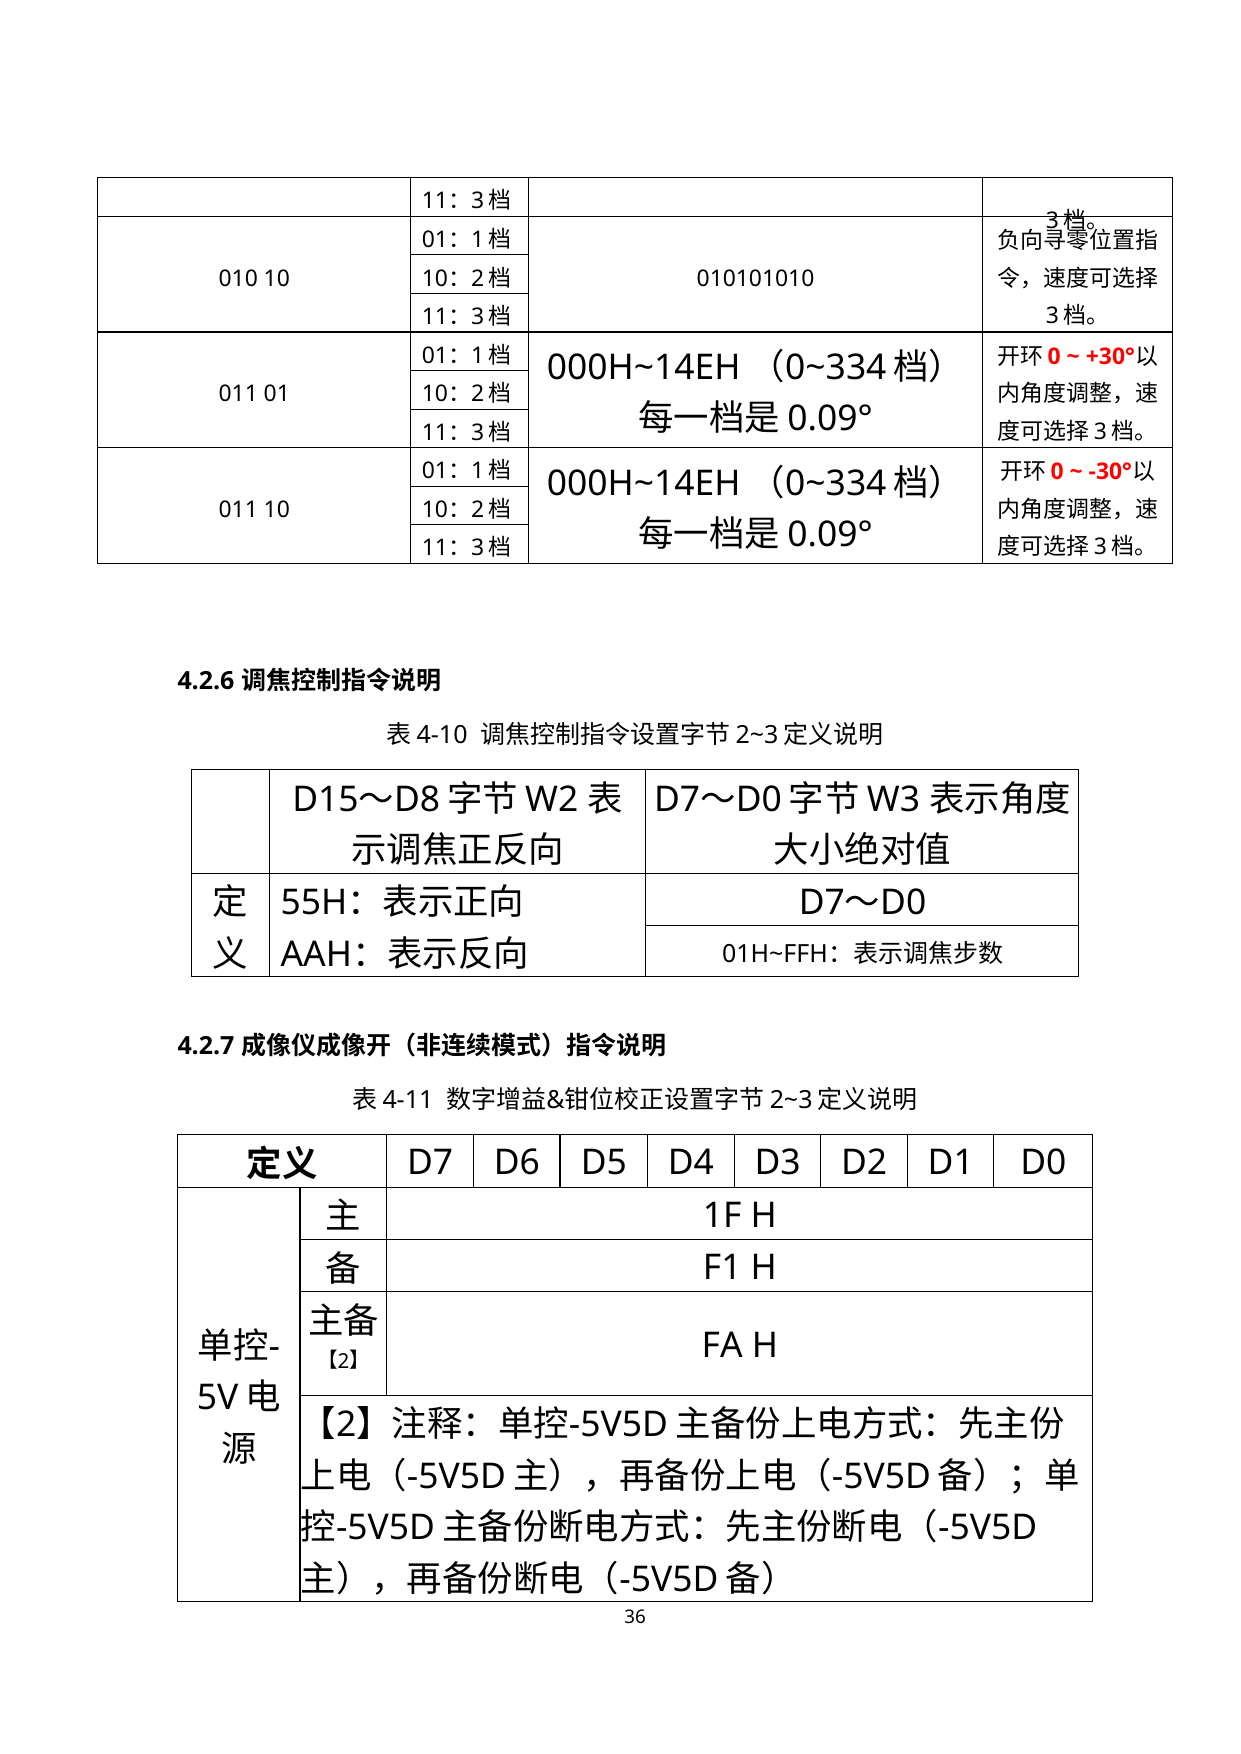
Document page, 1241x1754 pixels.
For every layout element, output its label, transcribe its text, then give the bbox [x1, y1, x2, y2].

table_cell 开环0 ~ -30°以内角度调整，速度可选择3档。 [983, 448, 1172, 563]
table_header D6 [474, 1135, 559, 1187]
text 4.2.6 调焦控制指令说明 [177, 660, 1092, 696]
table_header D7～D0字节W3 表示角度大小绝对值 [646, 770, 1078, 872]
table_header D1 [908, 1135, 993, 1187]
table_cell 000H~14EH （0~334档） 每一档是0.09° [529, 333, 982, 447]
table_cell 010101010 [529, 217, 982, 331]
table_cell 01：1档 [411, 448, 528, 486]
table_cell F1 H [387, 1240, 1092, 1291]
table_cell 011 10 [98, 448, 410, 563]
table_cell 10：2档 [411, 371, 528, 408]
table_cell 【2】注释：单控-5V5D主备份上电方式：先主份上电（-5V5D主），再备份上电（-5V5D备）；单控-5V5D主备份断电方式：先主份断电（-5V5D主），再备份断电（-5V5D备） [301, 1396, 1092, 1601]
table_header D15～D8字节W2 表示调焦正反向 [270, 770, 645, 872]
table_cell 定义 [192, 874, 269, 976]
text 4.2.7 成像仪成像开（非连续模式）指令说明 [177, 1026, 1092, 1062]
table_cell 01H~H：表示调焦步数 [646, 926, 1078, 976]
table_cell 01：1档 [411, 217, 528, 254]
table_cell 11：3档 [411, 525, 528, 563]
table_cell 主备【2】 [301, 1292, 386, 1395]
table_header D7 [387, 1135, 473, 1187]
table_cell 000H~14EH （0~334档） 每一档是0.09° [529, 448, 982, 563]
table_header D2 [821, 1135, 907, 1187]
table_cell 011 01 [98, 333, 410, 447]
table_cell 备 [301, 1240, 386, 1291]
table_cell 11：3档 [411, 410, 528, 447]
table_header D5 [561, 1135, 647, 1187]
table_cell 55H：表示正向 AAH：表示反向 [270, 874, 645, 976]
table_cell 11：3档 [411, 178, 528, 216]
text 表4-10 调焦控制指令设置字节2~3定义说明 [177, 714, 1092, 751]
table_header 定义 [178, 1135, 386, 1187]
table_cell 1F H [387, 1188, 1092, 1239]
table_header D0 [994, 1135, 1092, 1187]
table_cell FA H [387, 1292, 1092, 1395]
table_cell 负向寻零位置指令，速度可选择3档。 [983, 217, 1172, 331]
table_cell 10：2档 [411, 487, 528, 524]
table_cell 单控-5V电源 [178, 1188, 299, 1601]
table_cell 10：2档 [411, 255, 528, 293]
table_cell D7～D0 [646, 874, 1078, 925]
table_cell 01：1档 [411, 333, 528, 370]
table_header D4 [648, 1135, 734, 1187]
table_cell 11：3档 [411, 294, 528, 331]
table_cell 开环0 ~ +30°以内角度调整，速度可选择3档。 [983, 333, 1172, 447]
table_cell 010 10 [98, 217, 410, 331]
table_cell 主 [301, 1188, 386, 1239]
table_header D3 [735, 1135, 820, 1187]
table_header [192, 770, 269, 872]
text 表4-11 数字增益&钳位校正设置字节2~3定义说明 [177, 1080, 1092, 1116]
